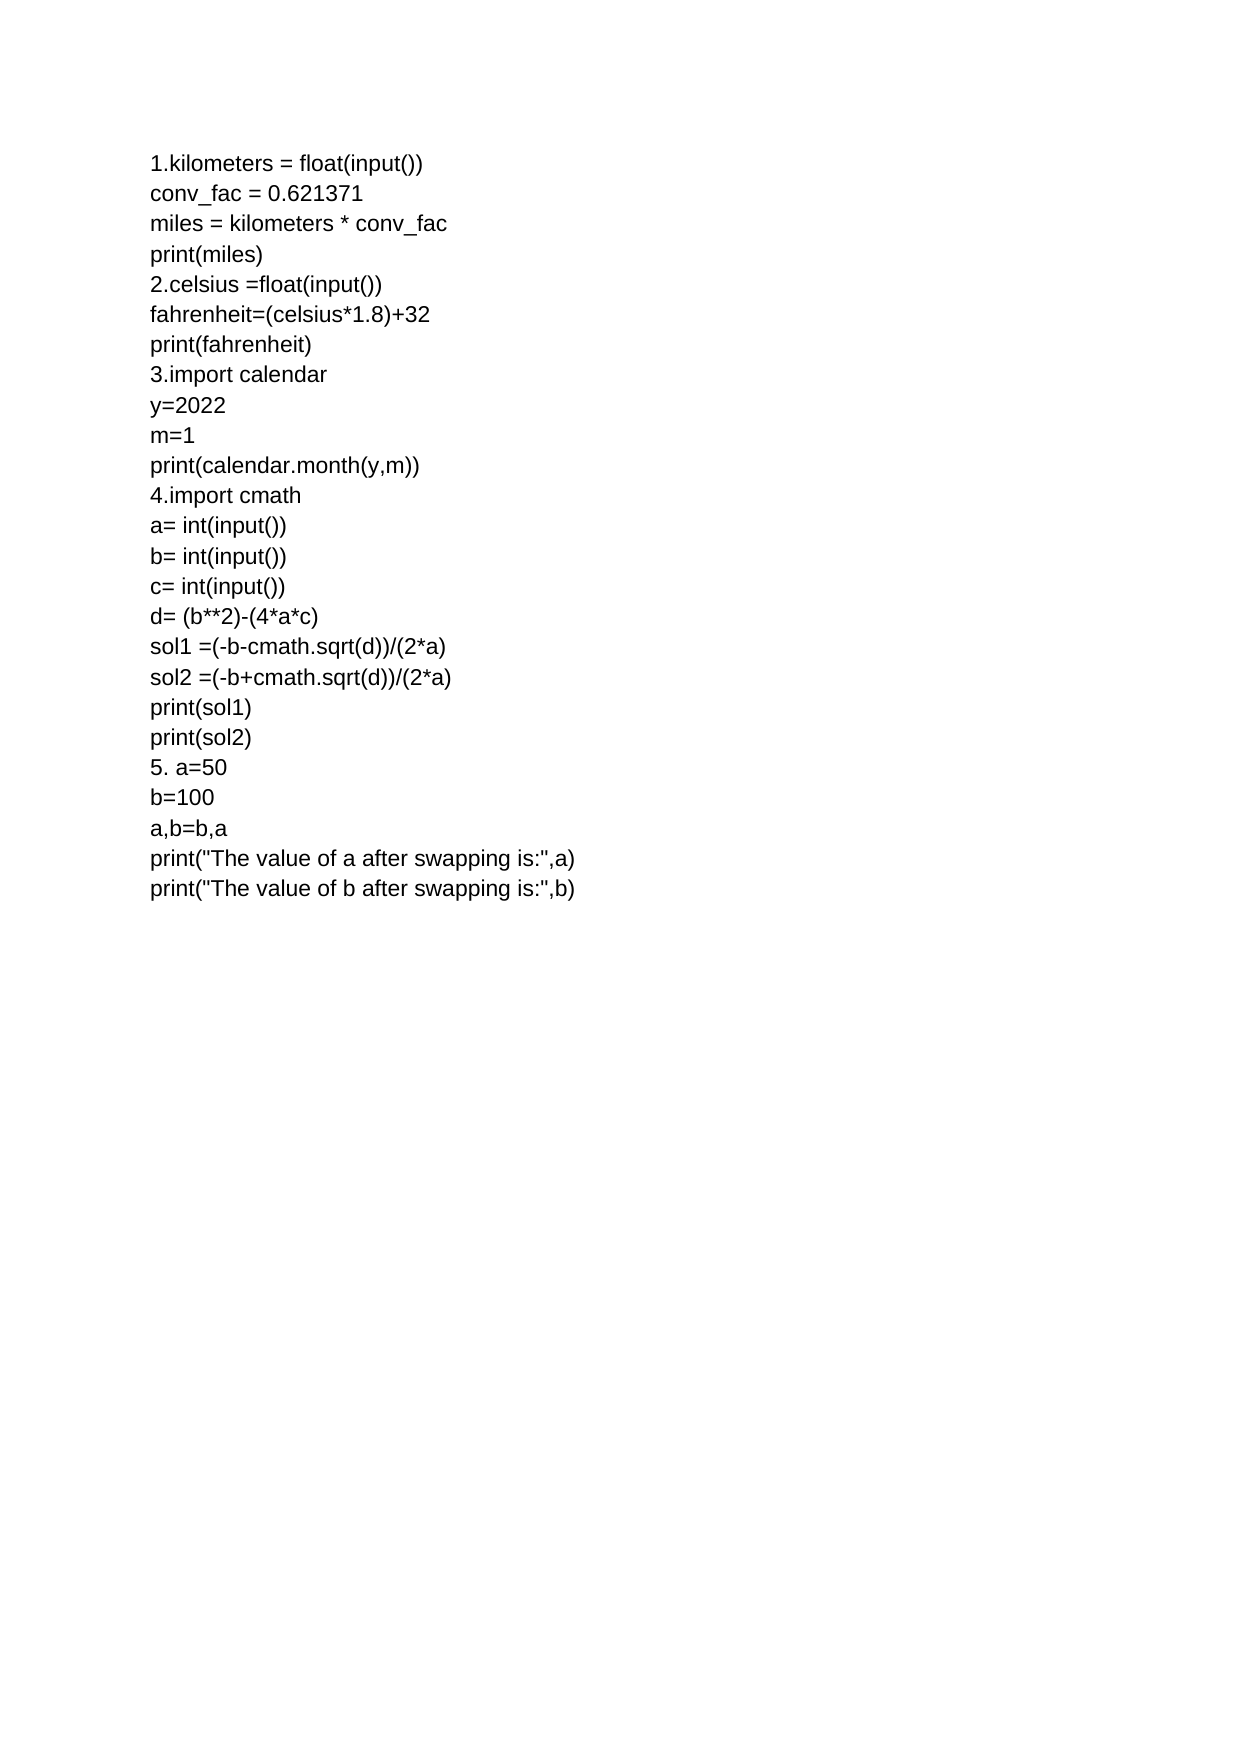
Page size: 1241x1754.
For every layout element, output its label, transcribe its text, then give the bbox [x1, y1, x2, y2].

text m=1 [150, 422, 1090, 448]
text c= int(input()) [150, 573, 1090, 599]
text b= int(input()) [150, 543, 1090, 569]
text a= int(input()) [150, 512, 1090, 539]
text sol1 =(-b-cmath.sqrt(d))/(2*a) [150, 633, 1090, 660]
text print("The value of a after swapping is:",a) [150, 845, 1090, 871]
text sol2 =(-b+cmath.sqrt(d))/(2*a) [150, 663, 1090, 690]
text print(miles) [150, 241, 1090, 267]
text 1.kilometers = float(input()) [150, 150, 1090, 176]
text print(calendar.month(y,m)) [150, 452, 1090, 478]
text conv_fac = 0.621371 [150, 180, 1090, 207]
text fahrenheit=(celsius*1.8)+32 [150, 301, 1090, 327]
text print("The value of b after swapping is:",b) [150, 875, 1090, 901]
text d= (b**2)-(4*a*c) [150, 603, 1090, 629]
text 5. a=50 [150, 754, 1090, 781]
text print(sol1) [150, 694, 1090, 720]
text b=100 [150, 784, 1090, 811]
text print(sol2) [150, 724, 1090, 750]
text 3.import calendar [150, 361, 1090, 388]
text 4.import cmath [150, 482, 1090, 509]
text y=2022 [150, 392, 1090, 418]
text 2.celsius =float(input()) [150, 271, 1090, 297]
text miles = kilometers * conv_fac [150, 210, 1090, 237]
text print(fahrenheit) [150, 331, 1090, 358]
text a,b=b,a [150, 814, 1090, 841]
